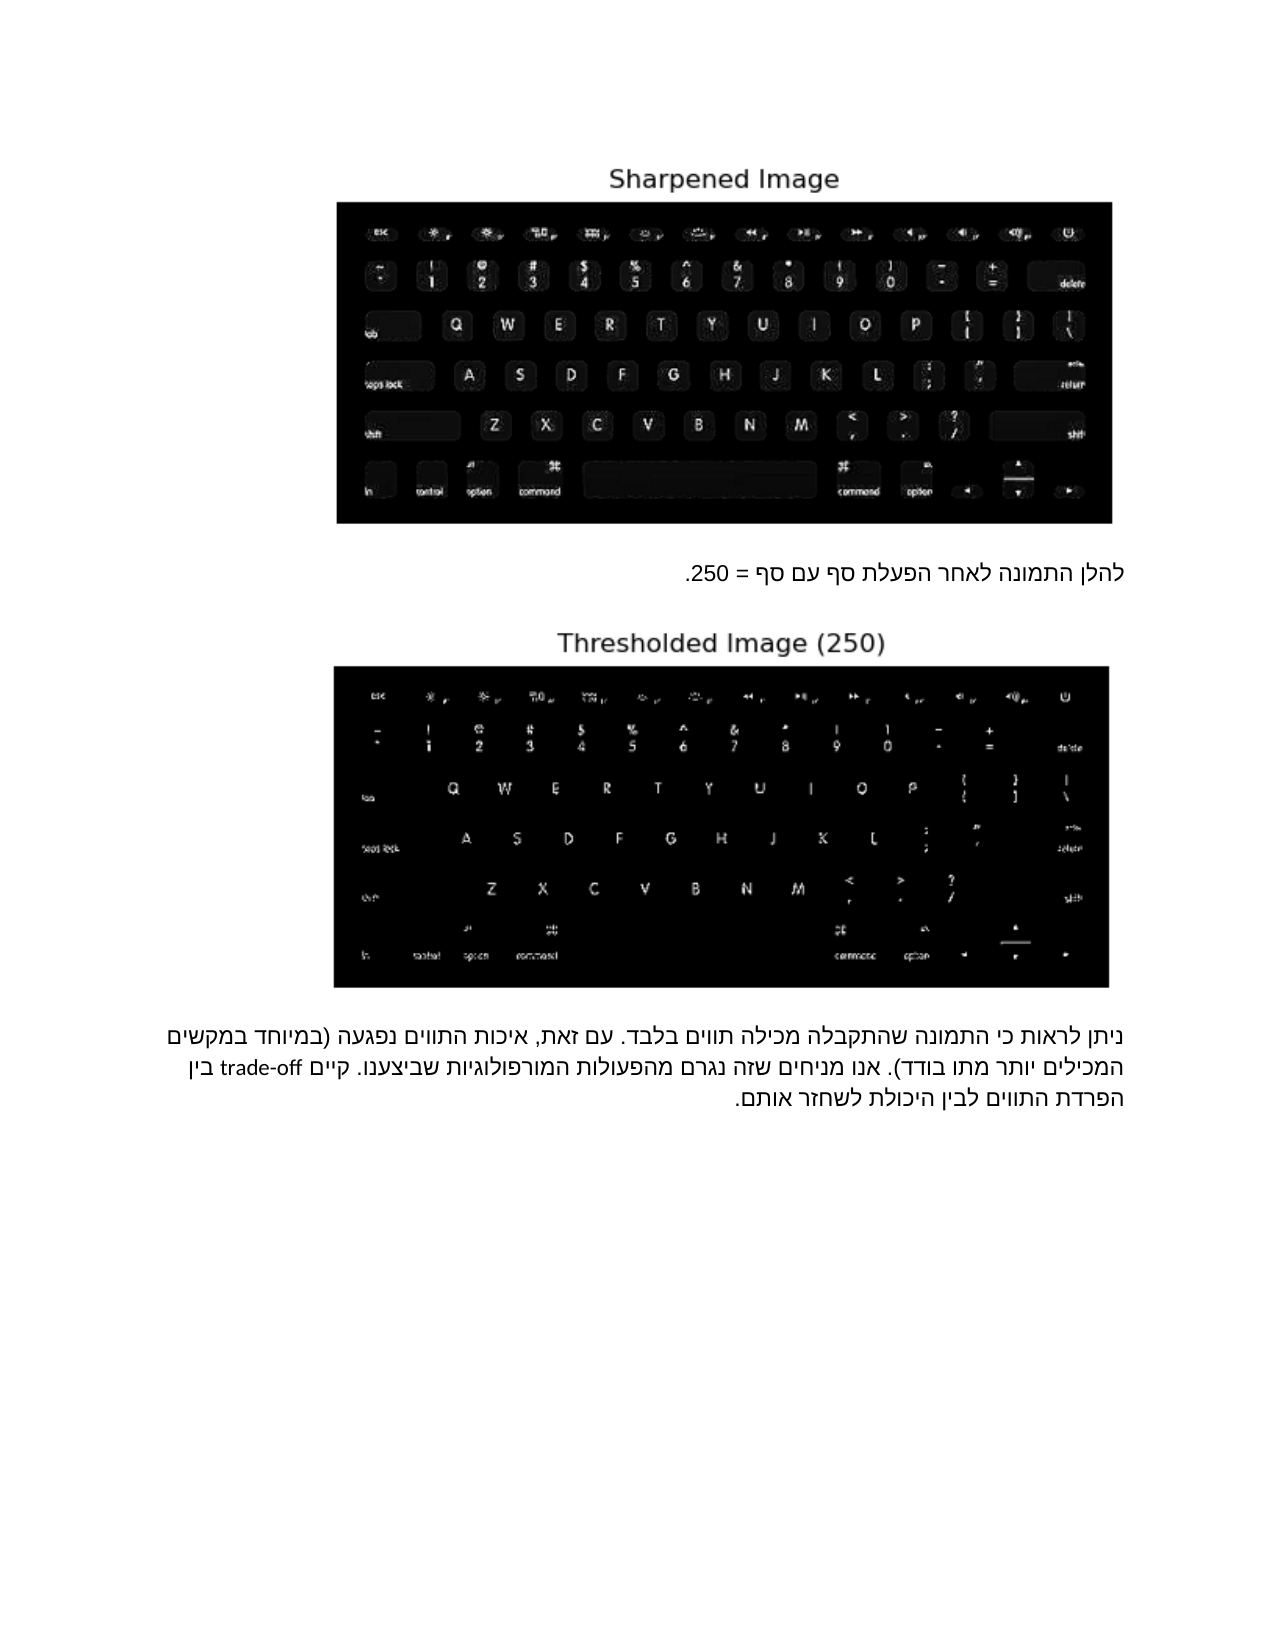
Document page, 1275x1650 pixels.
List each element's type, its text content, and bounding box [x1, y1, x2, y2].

text להלן התמונה לאחר הפעלת סף עם סף = 250. [150, 559, 1125, 586]
picture [306, 610, 1125, 999]
picture [312, 150, 1125, 535]
text ניתן לראות כי התמונה שהתקבלה מכילה תווים בלבד. עם זאת, איכות התווים נפגעה (במיוחד במקשים המכילים יותר מתו בודד). אנו מניחים שזה נגרם מהפעולות המורפולוגיות שביצענו. קיים trade-off בין הפרדת התווים לבין היכולת לשחזר אותם. [150, 1023, 1125, 1112]
